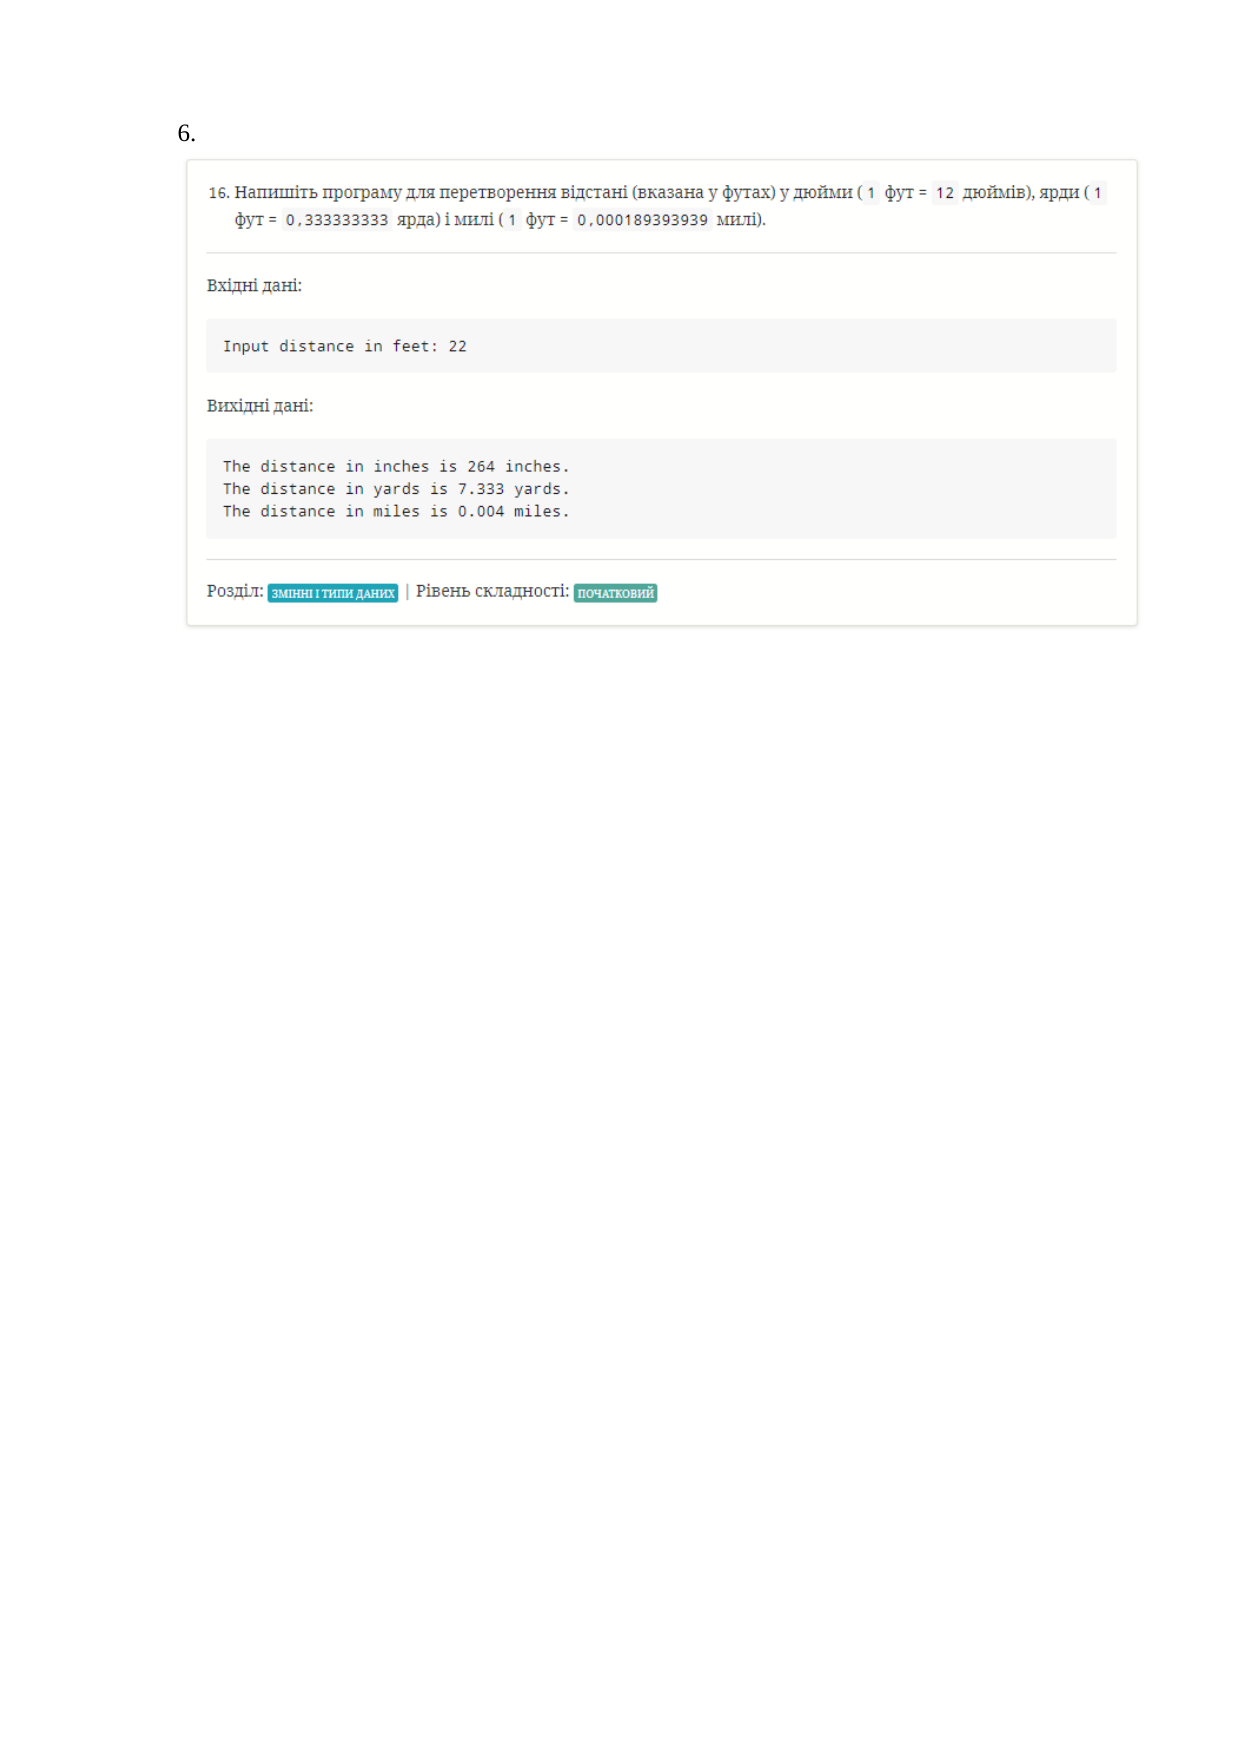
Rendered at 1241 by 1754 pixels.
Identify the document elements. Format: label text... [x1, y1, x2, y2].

text 6. [177, 118, 1152, 151]
picture [177, 151, 1152, 638]
